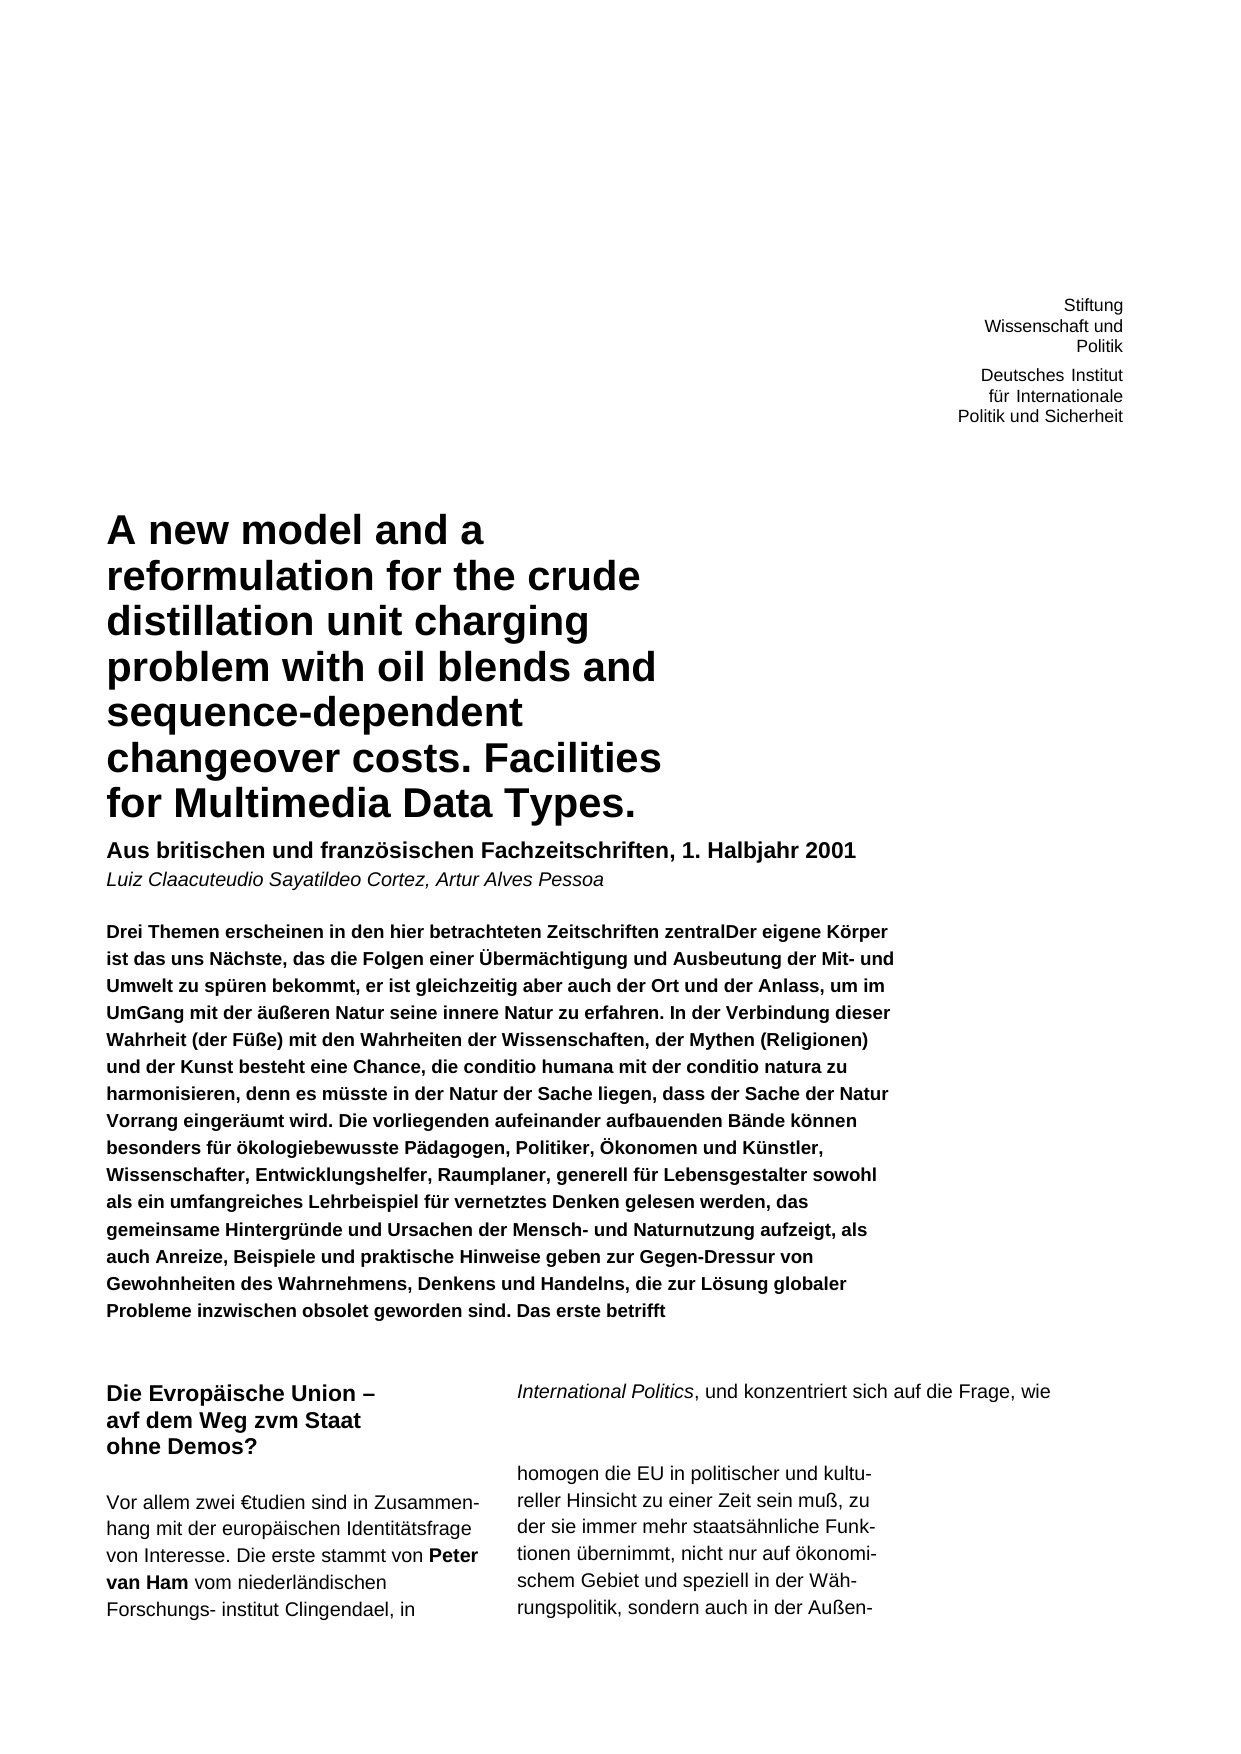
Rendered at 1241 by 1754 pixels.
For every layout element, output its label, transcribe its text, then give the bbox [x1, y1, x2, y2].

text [517, 1462, 901, 1618]
subtitle Aus britischen und französischen Fachzeitschriften, 1. Halbjahr 2001 [106, 837, 1134, 863]
subtitle Die Evropäische Union – avf dem Weg zvm Staat ohne Demos? [106, 1380, 376, 1459]
text Deutsches Institut für Internationale Politik und Sicherheit [949, 365, 1123, 426]
text Luiz Claacuteudio Sayatildeo Cortez, Artur Alves Pessoa [106, 867, 1134, 890]
text Stiftung Wissenschaft und [982, 295, 1123, 336]
subtitle Vor allem zwei €tudien sind in Zusammen- hang mit der europäischen Identitätsfrage von Interesse. Die erste stammt von Peter van Ham vom niederländischen Forschungs- institut Clingendael, in International Politics, und konzentriert sich auf die Frage, wie [106, 1491, 490, 1620]
text A new model and a reformulation for the crude distillation unit charging problem with oil blends and sequence-dependent changeover costs. Facilities for Multimedia Data Types. [106, 508, 718, 826]
text Drei Themen erscheinen in den hier betrachteten Zeitschriften zentralDer eigene Körper ist das uns Nächste, das die Folgen einer Übermächtigung und Ausbeutung der Mit- und Umwelt zu spüren bekommt, er ist gleichzeitig aber auch der Ort und der Anlass, um im UmGang mit der äußeren Natur seine innere Natur zu erfahren. In der Verbindung dieser Wahrheit (der Füße) mit den Wahrheiten der Wissenschaften, der Mythen (Religionen) und der Kunst besteht eine Chance, die conditio humana mit der conditio natura zu harmonisieren, denn es müsste in der Natur der Sache liegen, dass der Sache der Natur Vorrang eingeräumt wird. Die vorliegenden aufeinander aufbauenden Bände können besonders für ökologiebewusste Pädagogen, Politiker, Ökonomen und Künstler, Wissenschafter, Entwicklungshelfer, Raumplaner, generell für Lebensgestalter sowohl als ein umfangreiches Lehrbeispiel für vernetztes Denken gelesen werden, das gemeinsame Hintergründe und Ursachen der Mensch- und Naturnutzung aufzeigt, als auch Anreize, Beispiele und praktische Hinweise geben zur Gegen-Dressur von Gewohnheiten des Wahrnehmens, Denkens und Handelns, die zur Lösung globaler Probleme inzwischen obsolet geworden sind. Das erste betrifft [106, 920, 897, 1321]
text Politik [94, 336, 1123, 356]
